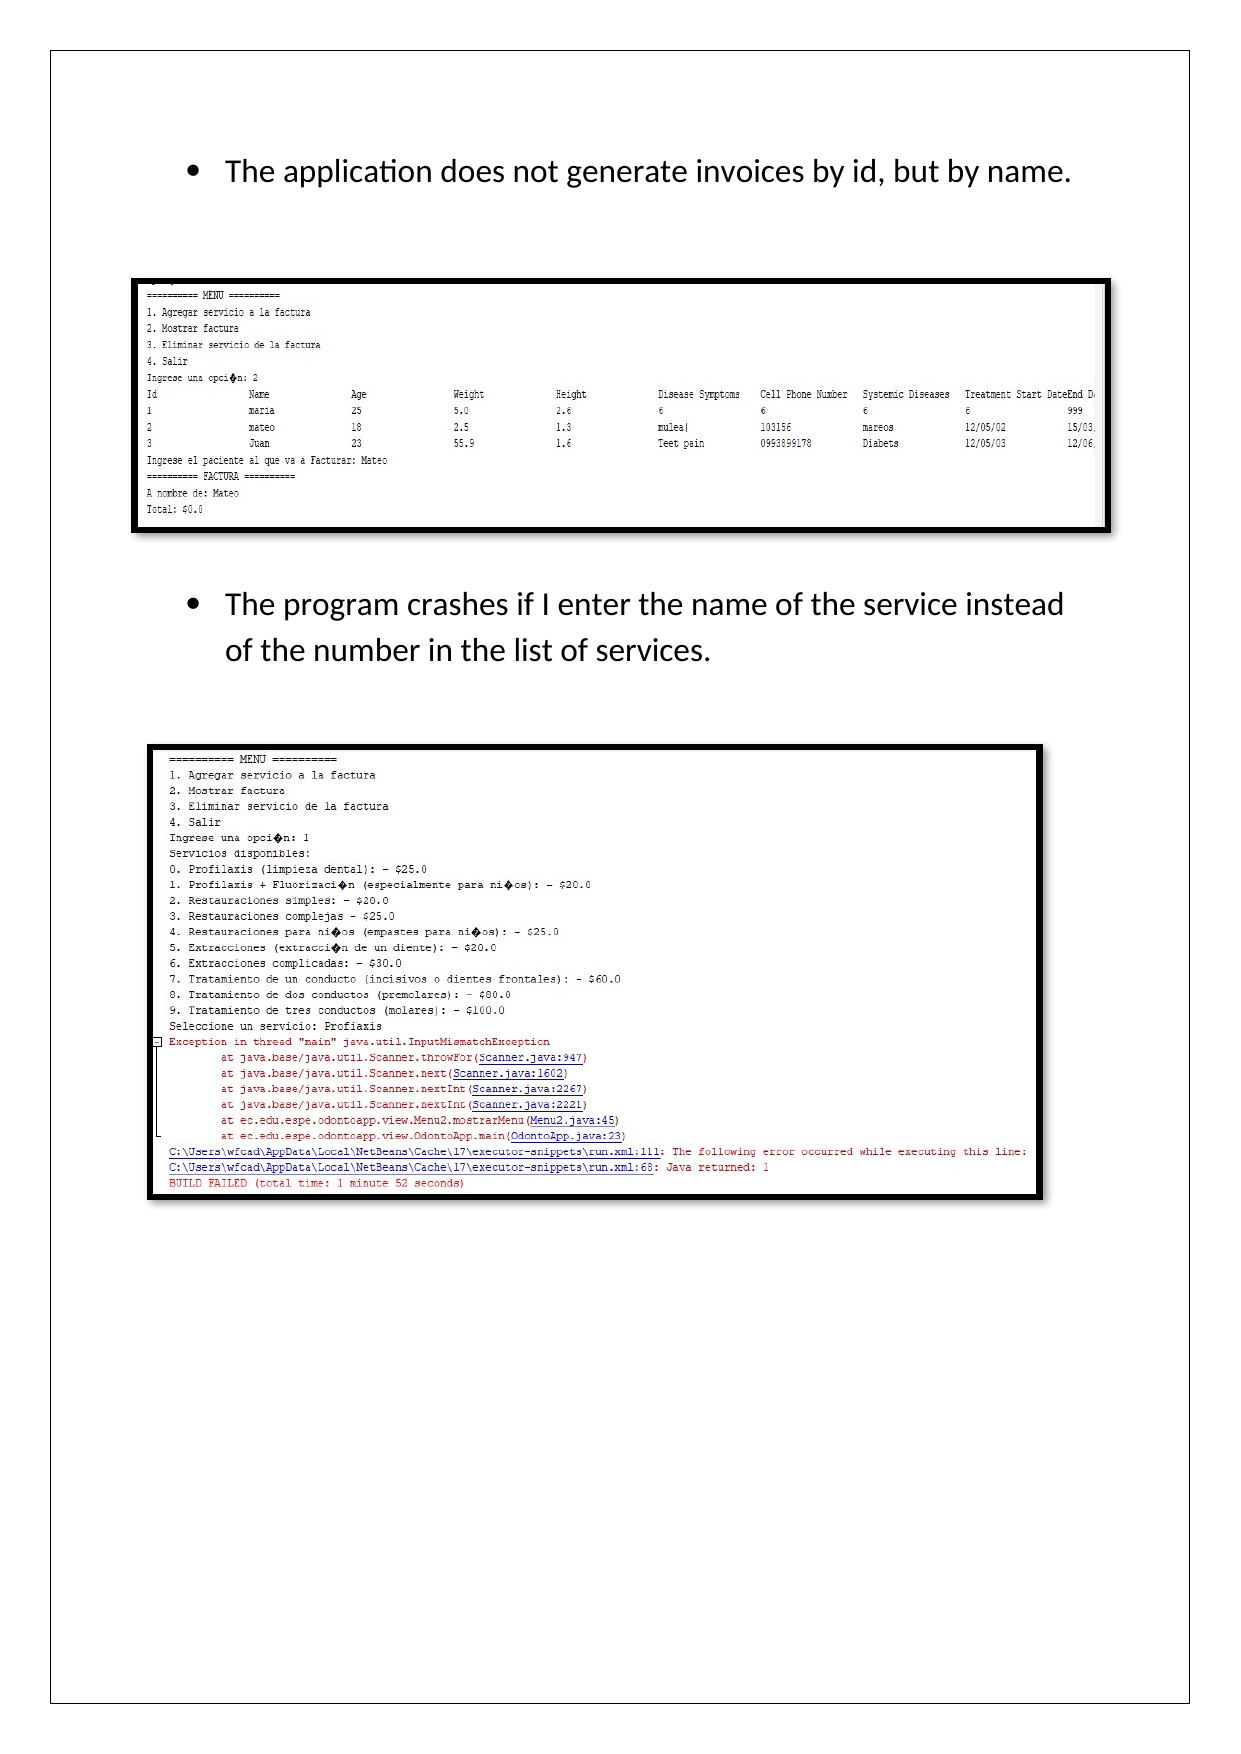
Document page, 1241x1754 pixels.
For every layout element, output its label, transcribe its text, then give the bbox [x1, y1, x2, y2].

picture [153, 750, 1036, 1194]
list The program crashes if I enter the name of the service instead of the number in the list of services. [187, 542, 1090, 670]
list The application does not generate invoices by id, but by name. [187, 150, 1090, 191]
picture [138, 284, 1105, 527]
